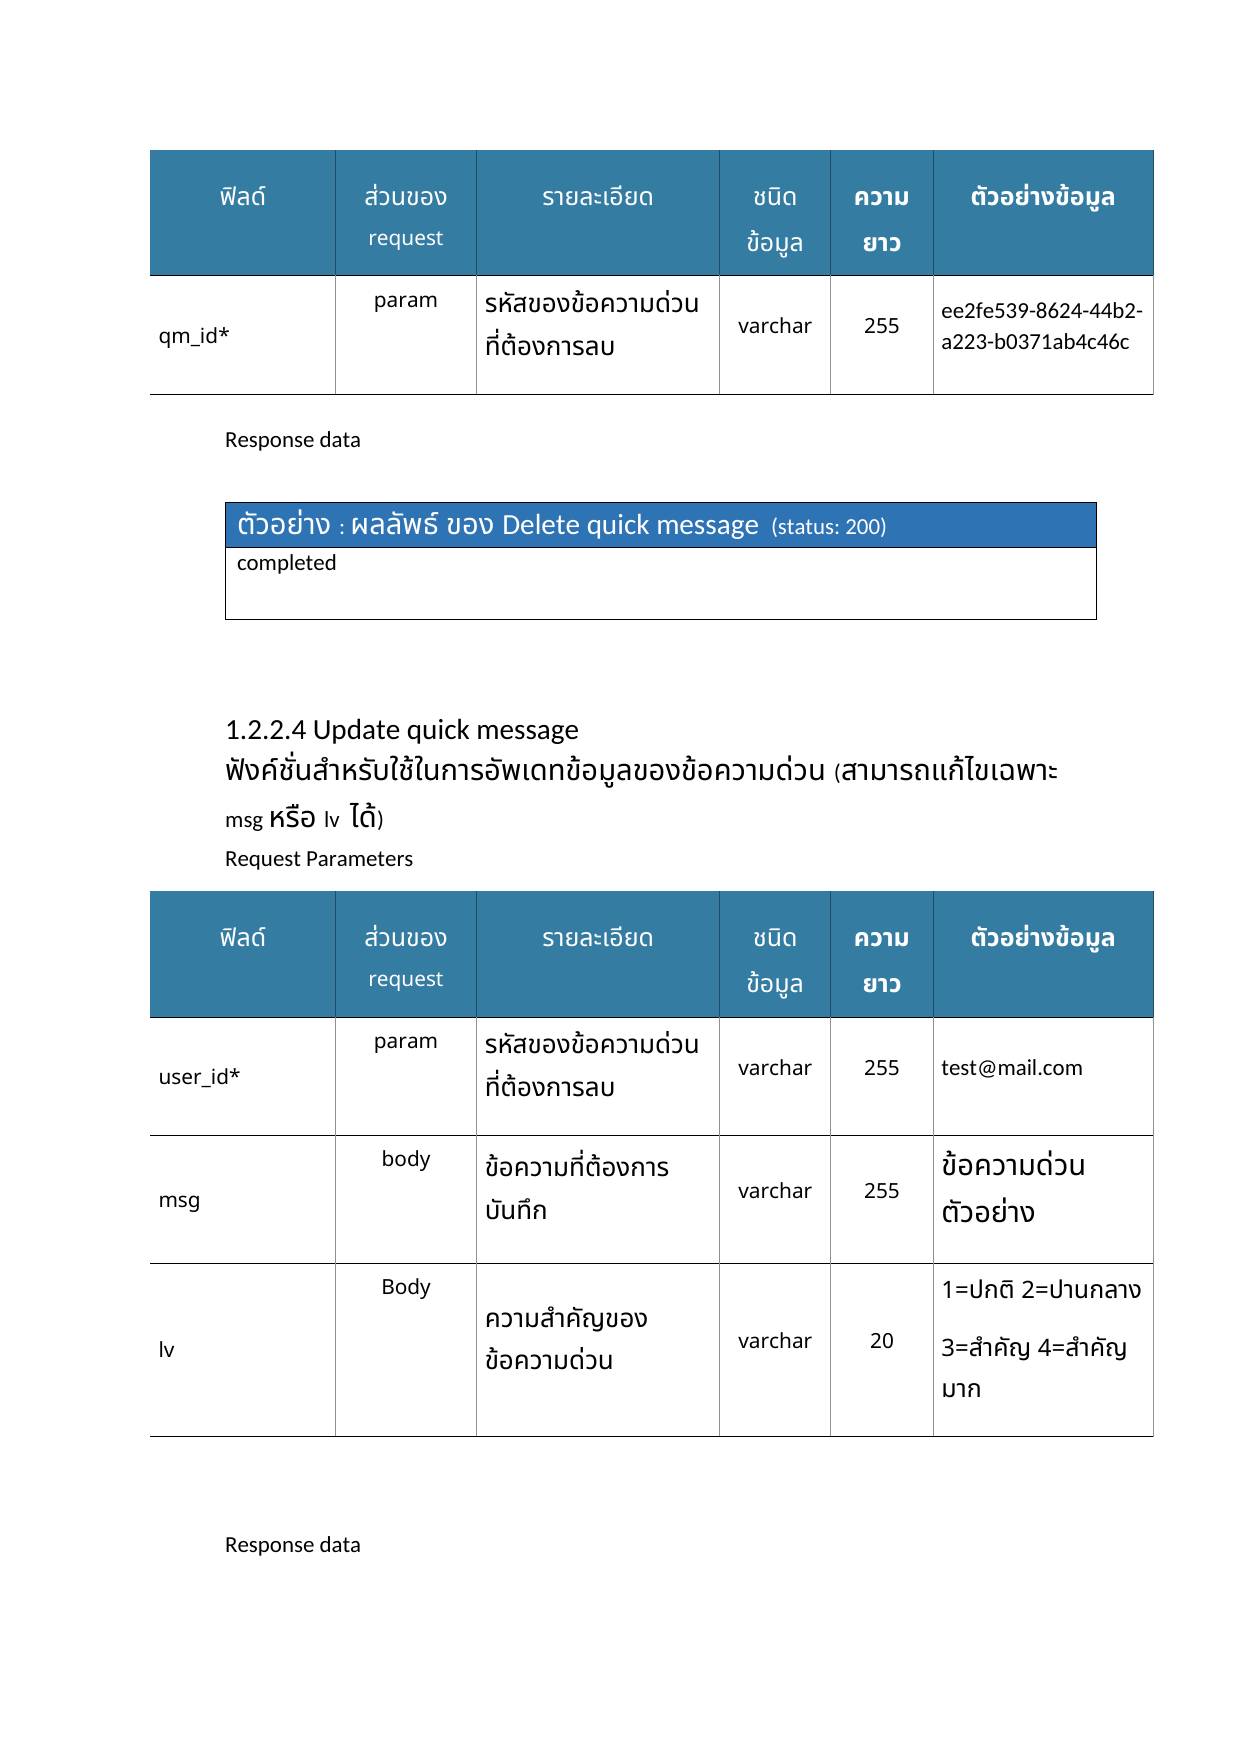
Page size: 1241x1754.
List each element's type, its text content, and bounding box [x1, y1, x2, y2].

table_cell varchar [720, 1136, 830, 1263]
table_header ส่วนของ request [336, 891, 476, 1017]
table_cell Body [336, 1264, 476, 1436]
table_header ส่วนของ request [336, 150, 476, 275]
table_cell 20 [831, 1264, 933, 1436]
table_header รายละเอียด [477, 150, 719, 275]
table_header ฟิลด์ [150, 891, 335, 1017]
table_cell msg [150, 1136, 335, 1263]
table_cell 1=ปกติ 2=ปานกลาง 3=สำคัญ 4=สำคัญมาก [934, 1264, 1153, 1436]
table_cell user_id* [150, 1018, 335, 1135]
table_cell ความสำคัญของข้อความด่วน [477, 1264, 719, 1436]
table_cell varchar [720, 1264, 830, 1436]
table_header ตัวอย่าง : ผลลัพธ์ ของ Delete quick message (status: 200) [226, 503, 1096, 547]
table_cell ข้อความที่ต้องการบันทึก [477, 1136, 719, 1263]
table_cell 255 [831, 276, 933, 394]
list Request Parameters [225, 844, 1090, 872]
list 1.2.2.4 Update quick message [225, 711, 1090, 746]
table_header ความยาว [831, 891, 933, 1017]
list Response data [225, 1530, 1090, 1558]
table_cell 255 [831, 1136, 933, 1263]
table_cell test@mail.com [934, 1018, 1153, 1135]
table_header ตัวอย่างข้อมูล [934, 891, 1153, 1017]
table_cell varchar [720, 276, 830, 394]
table_cell qm_id* [150, 276, 335, 394]
table_header รายละเอียด [477, 891, 719, 1017]
list ฟังค์ชั่นสำหรับใช้ในการอัพเดทข้อมูลของข้อความด่วน (สามารถแก้ไขเฉพาะ msg หรือ lv ได้) [225, 749, 1090, 841]
table_header ฟิลด์ [150, 150, 335, 275]
table_header ชนิดข้อมูล [720, 150, 830, 275]
table_cell 255 [831, 1018, 933, 1135]
table_cell param [336, 276, 476, 394]
table_cell รหัสของข้อความด่วนที่ต้องการลบ [477, 276, 719, 394]
table_header ชนิดข้อมูล [720, 891, 830, 1017]
table_header ตัวอย่างข้อมูล [934, 150, 1153, 275]
table_cell รหัสของข้อความด่วนที่ต้องการลบ [477, 1018, 719, 1135]
table_cell ข้อความด่วนตัวอย่าง [934, 1136, 1153, 1263]
table_cell completed [226, 548, 1096, 619]
list Response data [225, 425, 1090, 453]
table_cell lv [150, 1264, 335, 1436]
table_cell ee2fe539-8624-44b2-a223-b0371ab4c46c [934, 276, 1153, 394]
table_header ความยาว [831, 150, 933, 275]
table_cell body [336, 1136, 476, 1263]
table_cell varchar [720, 1018, 830, 1135]
table_cell param [336, 1018, 476, 1135]
